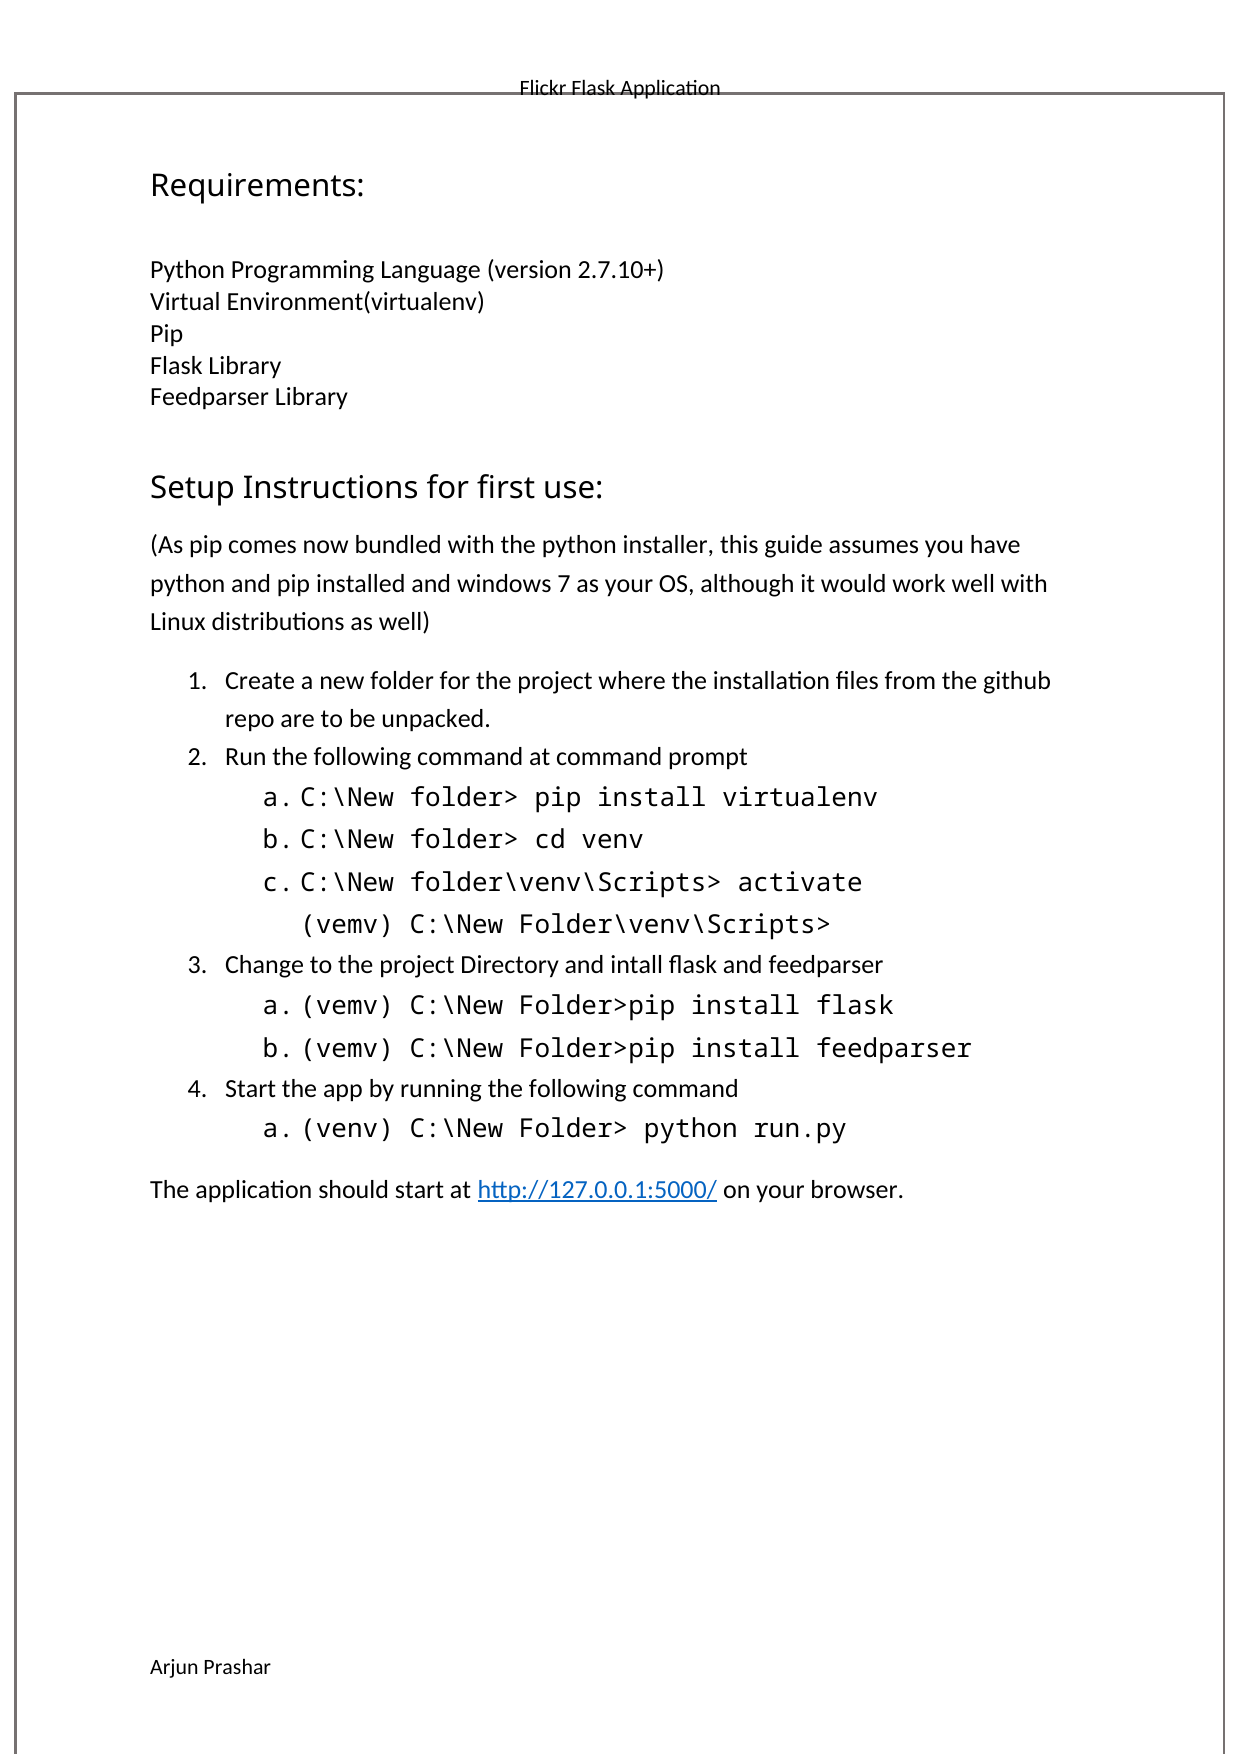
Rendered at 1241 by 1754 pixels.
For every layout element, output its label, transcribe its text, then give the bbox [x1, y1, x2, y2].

list (vemv) C:\New Folder>pip install flask [262, 987, 1090, 1022]
text Feedparser Library [150, 381, 1090, 412]
subtitle Setup Instructions for first use: [150, 465, 1090, 508]
list (vemv) C:\New Folder\venv\Scripts> [300, 906, 1090, 941]
list C:\New folder\venv\Scripts> activate [262, 863, 1090, 899]
subtitle Requirements: [150, 163, 1090, 206]
list Create a new folder for the project where the installation files from the github repo are to be unpacked. [187, 664, 1090, 734]
list (venv) C:\New Folder> python run.py [262, 1110, 1090, 1146]
text Python Programming Language (version 2.7.10+) [150, 253, 1090, 285]
text Flask Library [150, 349, 1090, 381]
list (vemv) C:\New Folder>pip install feedparser [262, 1029, 1090, 1065]
text (As pip comes now bundled with the python installer, this guide assumes you have python and pip installed and windows 7 as your OS, although it would work well with Linux distributions as well) [150, 528, 1090, 637]
text The application should start at http://127.0.0.1:5000/ on your browser. [150, 1173, 1090, 1205]
list Change to the project Directory and intall flask and feedparser [187, 948, 1090, 980]
list Run the following command at command prompt [187, 740, 1090, 772]
text Pip [150, 317, 1090, 349]
list C:\New folder> pip install virtualenv [262, 778, 1090, 814]
list C:\New folder> cd venv [262, 821, 1090, 856]
list Start the app by running the following command [187, 1072, 1090, 1104]
text Virtual Environment(virtualenv) [150, 285, 1090, 317]
